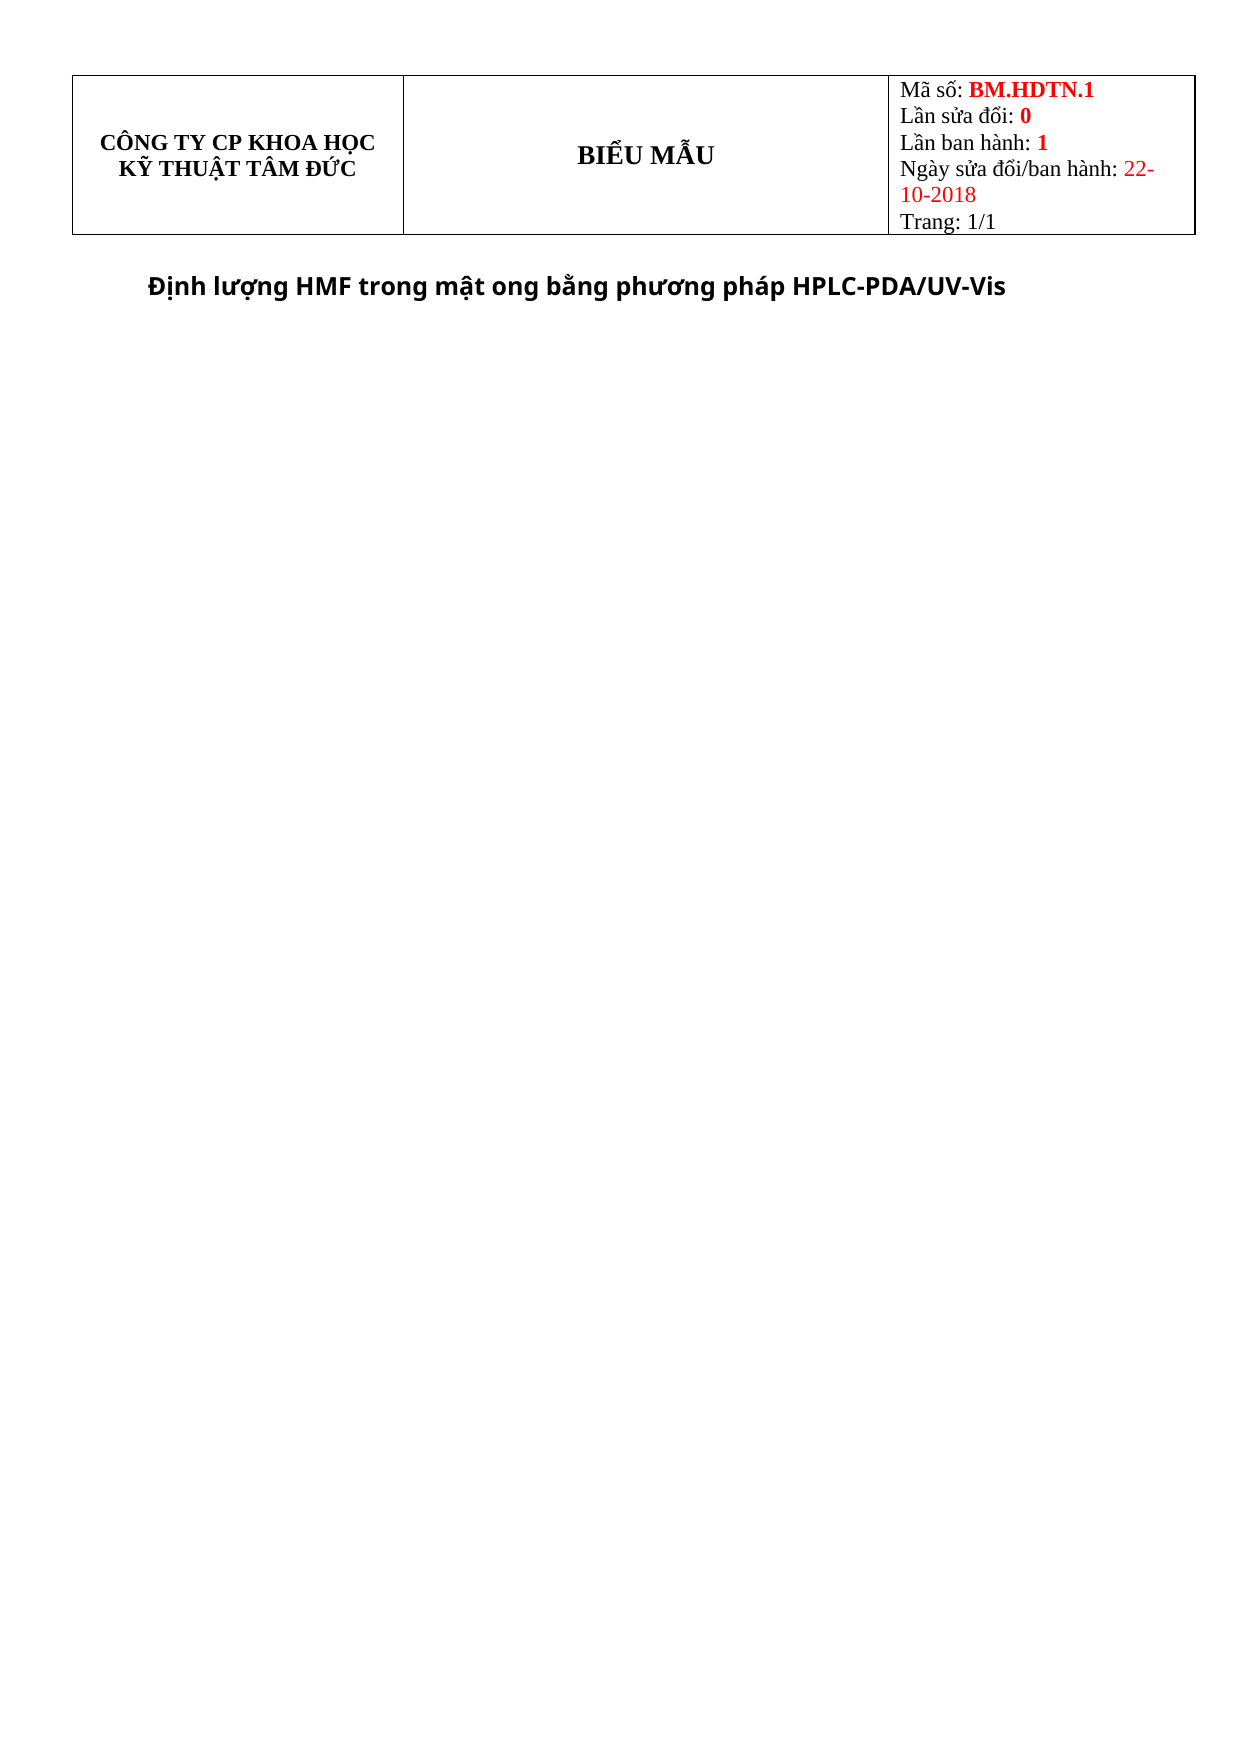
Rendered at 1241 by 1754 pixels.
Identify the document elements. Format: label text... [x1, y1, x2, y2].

text Định lượng HMF trong mật ong bằng phương pháp HPLC-PDA/UV-Vis [148, 269, 1122, 303]
